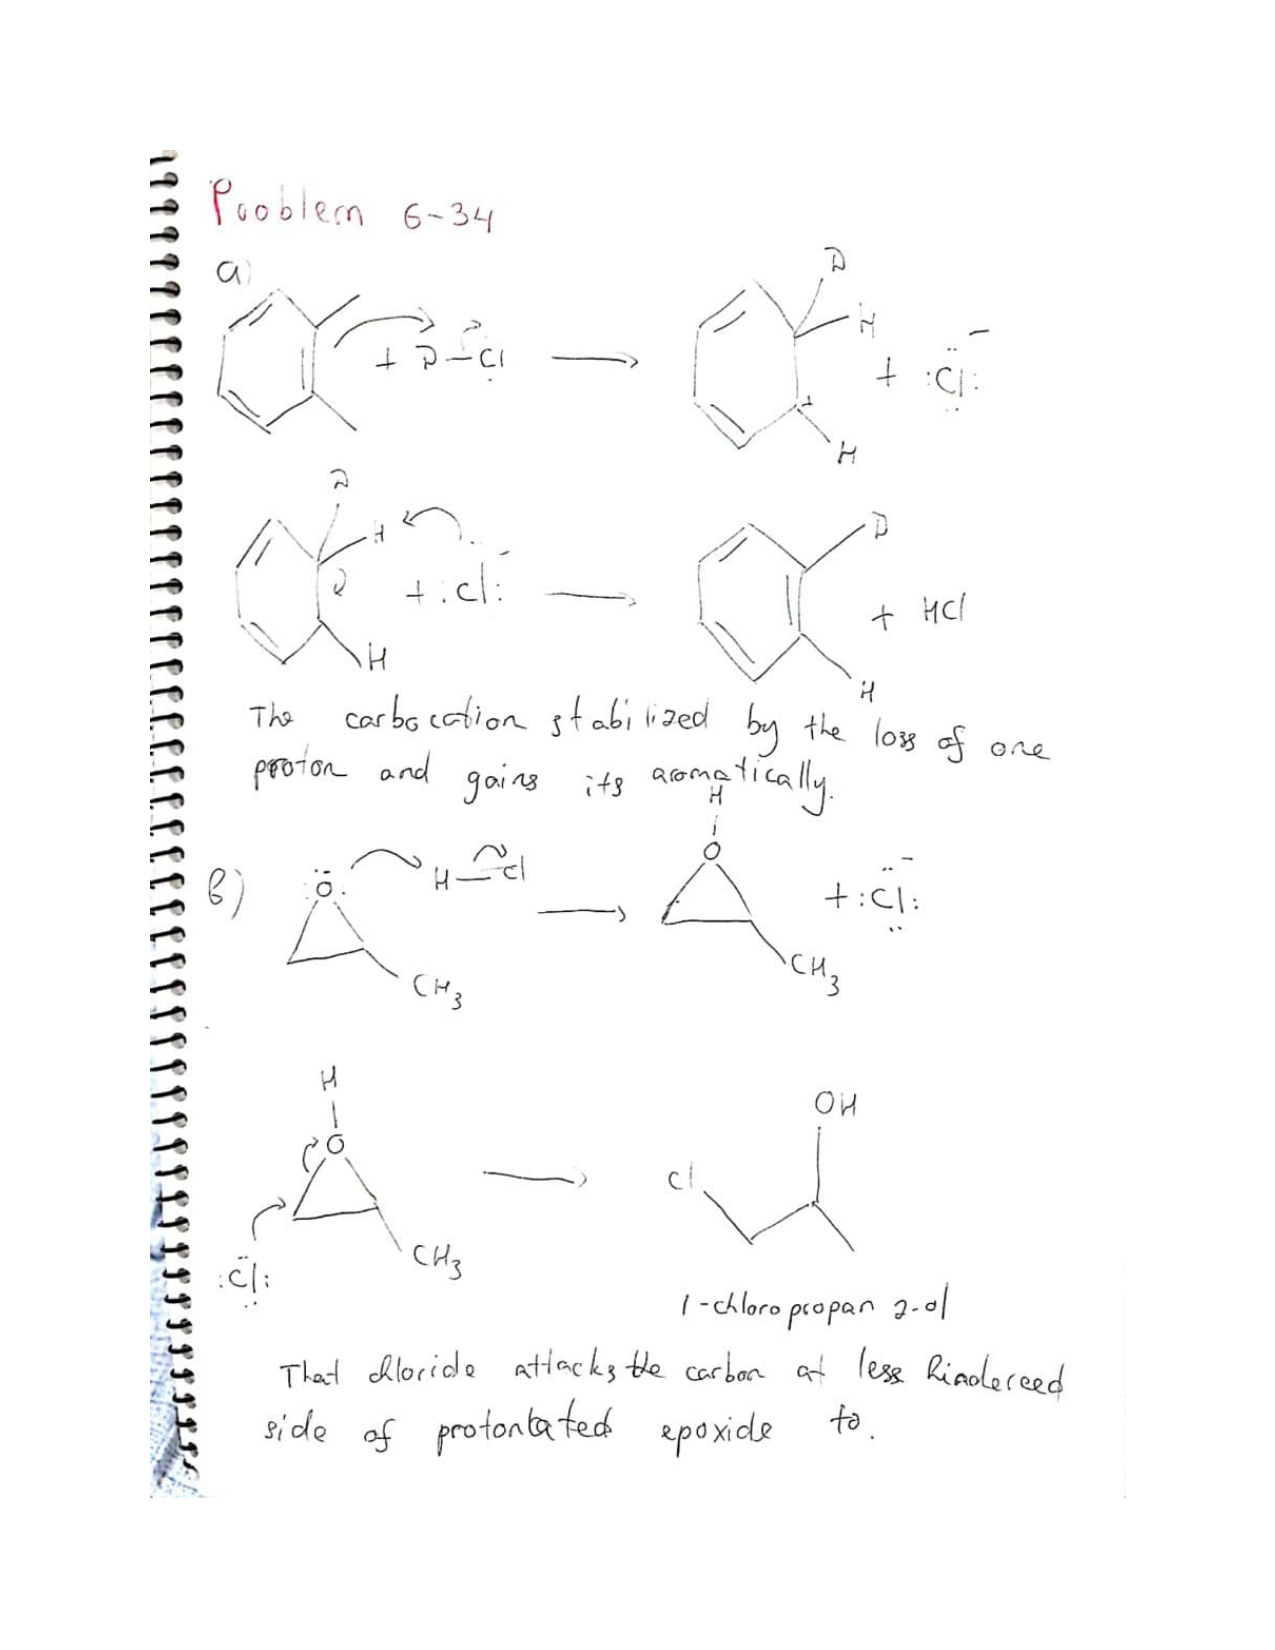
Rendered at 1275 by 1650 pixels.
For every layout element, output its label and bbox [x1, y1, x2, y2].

picture [150, 150, 1125, 1498]
